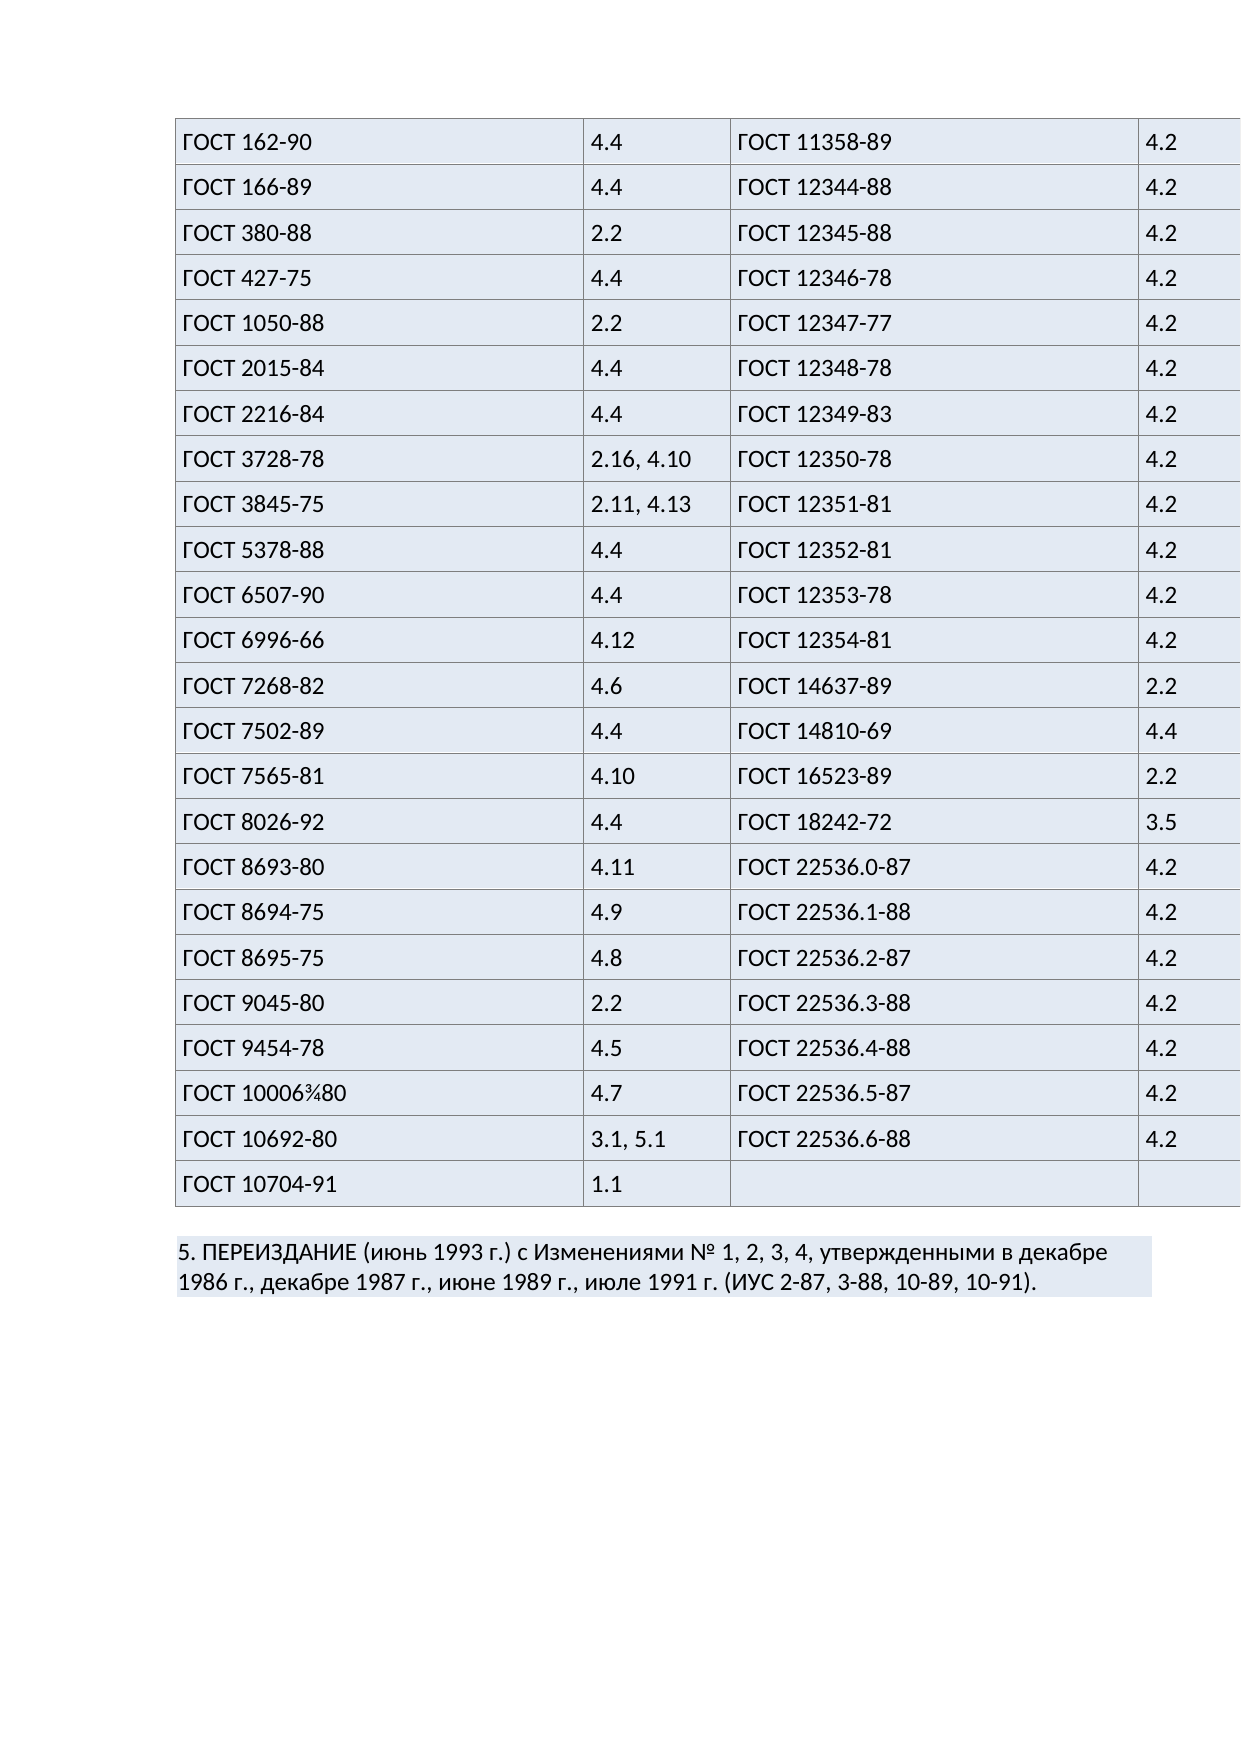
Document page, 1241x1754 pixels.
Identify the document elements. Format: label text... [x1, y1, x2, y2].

table_cell ГОСТ 6507-90 [176, 572, 583, 617]
table_cell ГОСТ 12352-81 [731, 527, 1138, 571]
table_cell ГОСТ 12353-78 [731, 572, 1138, 617]
table_cell 4.2 [1139, 300, 1240, 345]
table_cell ГОСТ 11358-89 [731, 119, 1138, 163]
table_cell 4.5 [584, 1025, 730, 1070]
table_cell 4.6 [584, 663, 730, 707]
table_cell ГОСТ 5378-88 [176, 527, 583, 571]
table_cell 4.2 [1139, 165, 1240, 209]
table_cell 2.2 [584, 210, 730, 254]
table_cell 4.7 [584, 1071, 730, 1115]
table_cell ГОСТ 427-75 [176, 255, 583, 299]
table_cell 4.4 [584, 572, 730, 617]
table_cell 4.4 [584, 346, 730, 390]
table_cell 2.2 [1139, 663, 1240, 707]
table_cell 4.2 [1139, 482, 1240, 526]
table_cell ГОСТ 10704-91 [176, 1161, 583, 1206]
table_cell 2.2 [584, 300, 730, 345]
table_cell ГОСТ 12344-88 [731, 165, 1138, 209]
table_cell 4.2 [1139, 618, 1240, 662]
table_cell 4.2 [1139, 935, 1240, 979]
table_cell ГОСТ 12354-81 [731, 618, 1138, 662]
table_cell ГОСТ 7268-82 [176, 663, 583, 707]
table_cell ГОСТ 3728-78 [176, 436, 583, 481]
table_cell 4.4 [584, 165, 730, 209]
table_cell ГОСТ 8695-75 [176, 935, 583, 979]
table_cell ГОСТ 12349-83 [731, 391, 1138, 435]
table_cell ГОСТ 380-88 [176, 210, 583, 254]
table_cell ГОСТ 6996-66 [176, 618, 583, 662]
table_cell ГОСТ 8026-92 [176, 799, 583, 843]
table_cell 1.1 [584, 1161, 730, 1206]
table_cell 4.4 [584, 119, 730, 163]
table_cell ГОСТ 22536.1-88 [731, 890, 1138, 934]
table_cell ГОСТ 166-89 [176, 165, 583, 209]
table_cell ГОСТ 22536.0-87 [731, 844, 1138, 888]
table_cell 4.2 [1139, 890, 1240, 934]
table_cell ГОСТ 9454-78 [176, 1025, 583, 1070]
table_cell ГОСТ 2015-84 [176, 346, 583, 390]
table_cell 2.11, 4.13 [584, 482, 730, 526]
table_cell ГОСТ 9045-80 [176, 980, 583, 1024]
table_cell 4.2 [1139, 572, 1240, 617]
table_cell ГОСТ 16523-89 [731, 754, 1138, 798]
table_cell [731, 1161, 1138, 1206]
table_cell 4.2 [1139, 346, 1240, 390]
table_cell ГОСТ 10692-80 [176, 1116, 583, 1160]
table_cell 4.12 [584, 618, 730, 662]
table_cell ГОСТ 8693-80 [176, 844, 583, 888]
table_cell 2.16, 4.10 [584, 436, 730, 481]
table_cell ГОСТ 22536.5-87 [731, 1071, 1138, 1115]
table_cell 4.10 [584, 754, 730, 798]
table_cell 4.2 [1139, 436, 1240, 481]
table_cell ГОСТ 22536.2-87 [731, 935, 1138, 979]
table_cell 4.2 [1139, 527, 1240, 571]
table_cell 4.2 [1139, 391, 1240, 435]
table_cell 3.5 [1139, 799, 1240, 843]
table_cell 4.9 [584, 890, 730, 934]
table_cell ГОСТ 12346-78 [731, 255, 1138, 299]
table_cell 4.4 [584, 391, 730, 435]
table_cell ГОСТ 12348-78 [731, 346, 1138, 390]
table_cell ГОСТ 8694-75 [176, 890, 583, 934]
table_cell 4.2 [1139, 1071, 1240, 1115]
table_cell ГОСТ 14810-69 [731, 708, 1138, 752]
table_cell ГОСТ 14637-89 [731, 663, 1138, 707]
table_cell ГОСТ 22536.3-88 [731, 980, 1138, 1024]
table_cell 4.11 [584, 844, 730, 888]
table_cell ГОСТ 2216-84 [176, 391, 583, 435]
table_cell 4.4 [584, 527, 730, 571]
table_cell ГОСТ 12345-88 [731, 210, 1138, 254]
table_cell 4.2 [1139, 844, 1240, 888]
table_cell 4.2 [1139, 1116, 1240, 1160]
table_cell 4.4 [584, 255, 730, 299]
table_cell 4.4 [1139, 708, 1240, 752]
table_cell 4.8 [584, 935, 730, 979]
table_cell 4.2 [1139, 210, 1240, 254]
table_cell 2.2 [584, 980, 730, 1024]
table_cell ГОСТ 22536.6-88 [731, 1116, 1138, 1160]
table_cell 4.2 [1139, 980, 1240, 1024]
table_cell ГОСТ 7502-89 [176, 708, 583, 752]
table_cell 4.2 [1139, 1025, 1240, 1070]
table_cell [1139, 1161, 1240, 1206]
table_cell ГОСТ 1050-88 [176, 300, 583, 345]
table_cell ГОСТ 10006¾80 [176, 1071, 583, 1115]
table_cell ГОСТ 18242-72 [731, 799, 1138, 843]
table_cell 3.1, 5.1 [584, 1116, 730, 1160]
table_cell 4.2 [1139, 255, 1240, 299]
table_cell 4.4 [584, 799, 730, 843]
table_cell ГОСТ 3845-75 [176, 482, 583, 526]
text 5. ПЕРЕИЗДАНИЕ (июнь 1993 г.) с Изменениями № 1, 2, 3, 4, утвержденными в декабре 1986 г., декабре 1987 г., июне 1989 г., июле 1991 г. (ИУС 2-87, 3-88, 10-89, 10-91). [177, 1236, 1152, 1297]
table_cell ГОСТ 162-90 [176, 119, 583, 163]
table_cell 2.2 [1139, 754, 1240, 798]
table_cell 4.2 [1139, 119, 1240, 163]
table_cell ГОСТ 7565-81 [176, 754, 583, 798]
table_cell 4.4 [584, 708, 730, 752]
table_cell ГОСТ 12350-78 [731, 436, 1138, 481]
table_cell ГОСТ 12347-77 [731, 300, 1138, 345]
table_cell ГОСТ 22536.4-88 [731, 1025, 1138, 1070]
table_cell ГОСТ 12351-81 [731, 482, 1138, 526]
